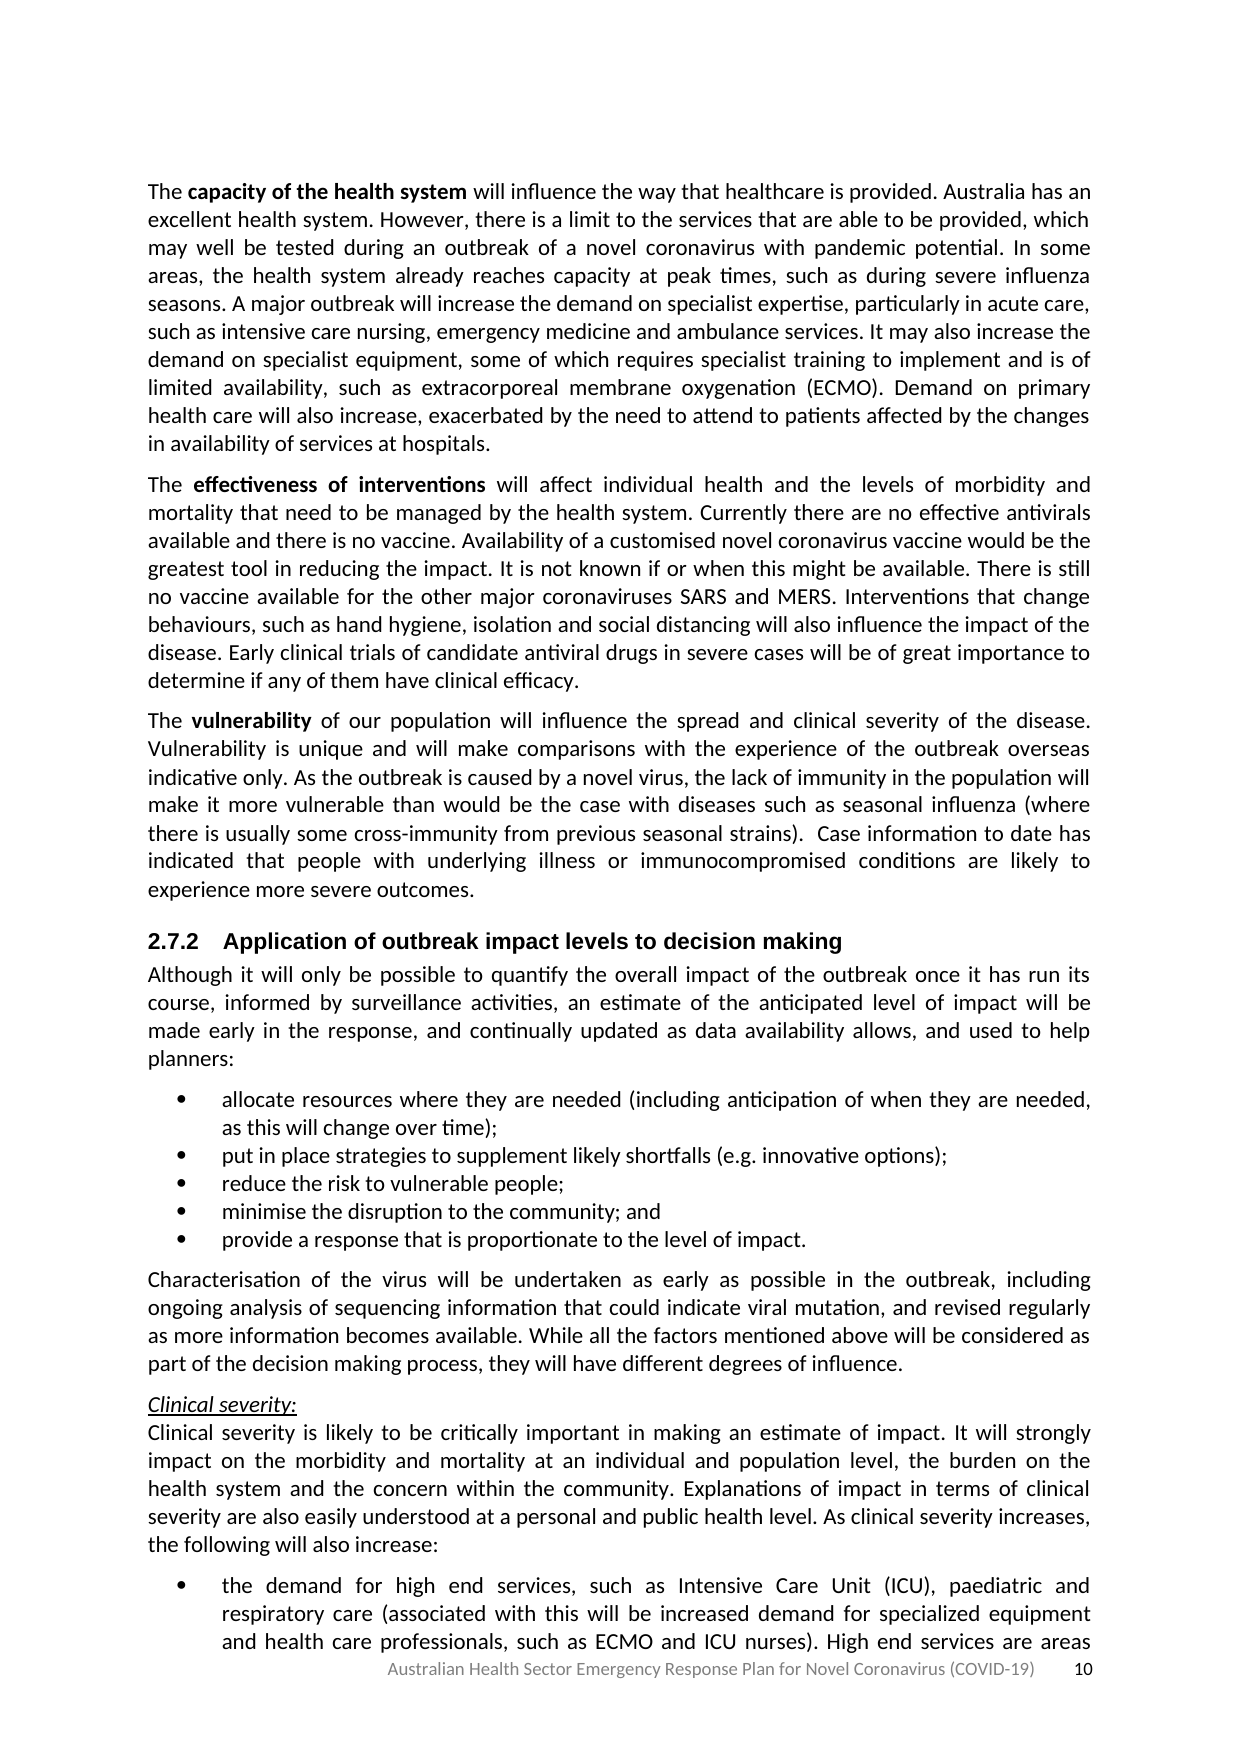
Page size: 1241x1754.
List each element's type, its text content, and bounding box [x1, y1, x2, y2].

text The effectiveness of interventions will affect individual health and the levels of morbidity and mortality that need to be managed by the health system. Currently there are no effective antivirals available and there is no vaccine. Availability of a customised novel coronavirus vaccine would be the greatest tool in reducing the impact. It is not known if or when this might be available. There is still no vaccine available for the other major coronaviruses SARS and MERS. Interventions that change behaviours, such as hand hygiene, isolation and social distancing will also influence the impact of the disease. Early clinical trials of candidate antiviral drugs in severe cases will be of great importance to determine if any of them have clinical efficacy. [148, 470, 1092, 694]
text Although it will only be possible to quantify the overall impact of the outbreak once it has run its course, informed by surveillance activities, an estimate of the anticipated level of impact will be made early in the response, and continually updated as data availability allows, and used to help planners: [148, 960, 1092, 1072]
text The vulnerability of our population will influence the spread and clinical severity of the disease. Vulnerability is unique and will make comparisons with the experience of the outbreak overseas indicative only. As the outbreak is caused by a novel virus, the lack of immunity in the population will make it more vulnerable than would be the case with diseases such as seasonal influenza (where there is usually some cross-immunity from previous seasonal strains). Case information to date has indicated that people with underlying illness or immunocompromised conditions are likely to experience more severe outcomes. [148, 707, 1092, 903]
list allocate resources where they are needed (including anticipation of when they are needed, as this will change over time); [177, 1085, 1092, 1141]
list put in place strategies to supplement likely shortfalls (e.g. innovative options); [177, 1141, 1092, 1169]
text Clinical severity is likely to be critically important in making an estimate of impact. It will strongly impact on the morbidity and mortality at an individual and population level, the burden on the health system and the concern within the community. Explanations of impact in terms of clinical severity are also easily understood at a personal and public health level. As clinical severity increases, the following will also increase: [148, 1418, 1092, 1558]
text Characterisation of the virus will be undertaken as early as possible in the outbreak, including ongoing analysis of sequencing information that could indicate viral mutation, and revised regularly as more information becomes available. While all the factors mentioned above will be considered as part of the decision making process, they will have different degrees of influence. [148, 1266, 1092, 1378]
list reduce the risk to vulnerable people; [177, 1169, 1092, 1197]
text Clinical severity: [148, 1390, 1092, 1418]
list provide a response that is proportionate to the level of impact. [177, 1225, 1092, 1253]
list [177, 1571, 1092, 1655]
list minimise the disruption to the community; and [177, 1197, 1092, 1225]
subtitle 2.7.2 Application of outbreak impact levels to decision making [148, 928, 1092, 954]
text The capacity of the health system will influence the way that healthcare is provided. Australia has an excellent health system. However, there is a limit to the services that are able to be provided, which may well be tested during an outbreak of a novel coronavirus with pandemic potential. In some areas, the health system already reaches capacity at peak times, such as during severe influenza seasons. A major outbreak will increase the demand on specialist expertise, particularly in acute care, such as intensive care nursing, emergency medicine and ambulance services. It may also increase the demand on specialist equipment, some of which requires specialist training to implement and is of limited availability, such as extracorporeal membrane oxygenation (ECMO). Demand on primary health care will also increase, exacerbated by the need to attend to patients affected by the changes in availability of services at hospitals. [148, 177, 1092, 457]
